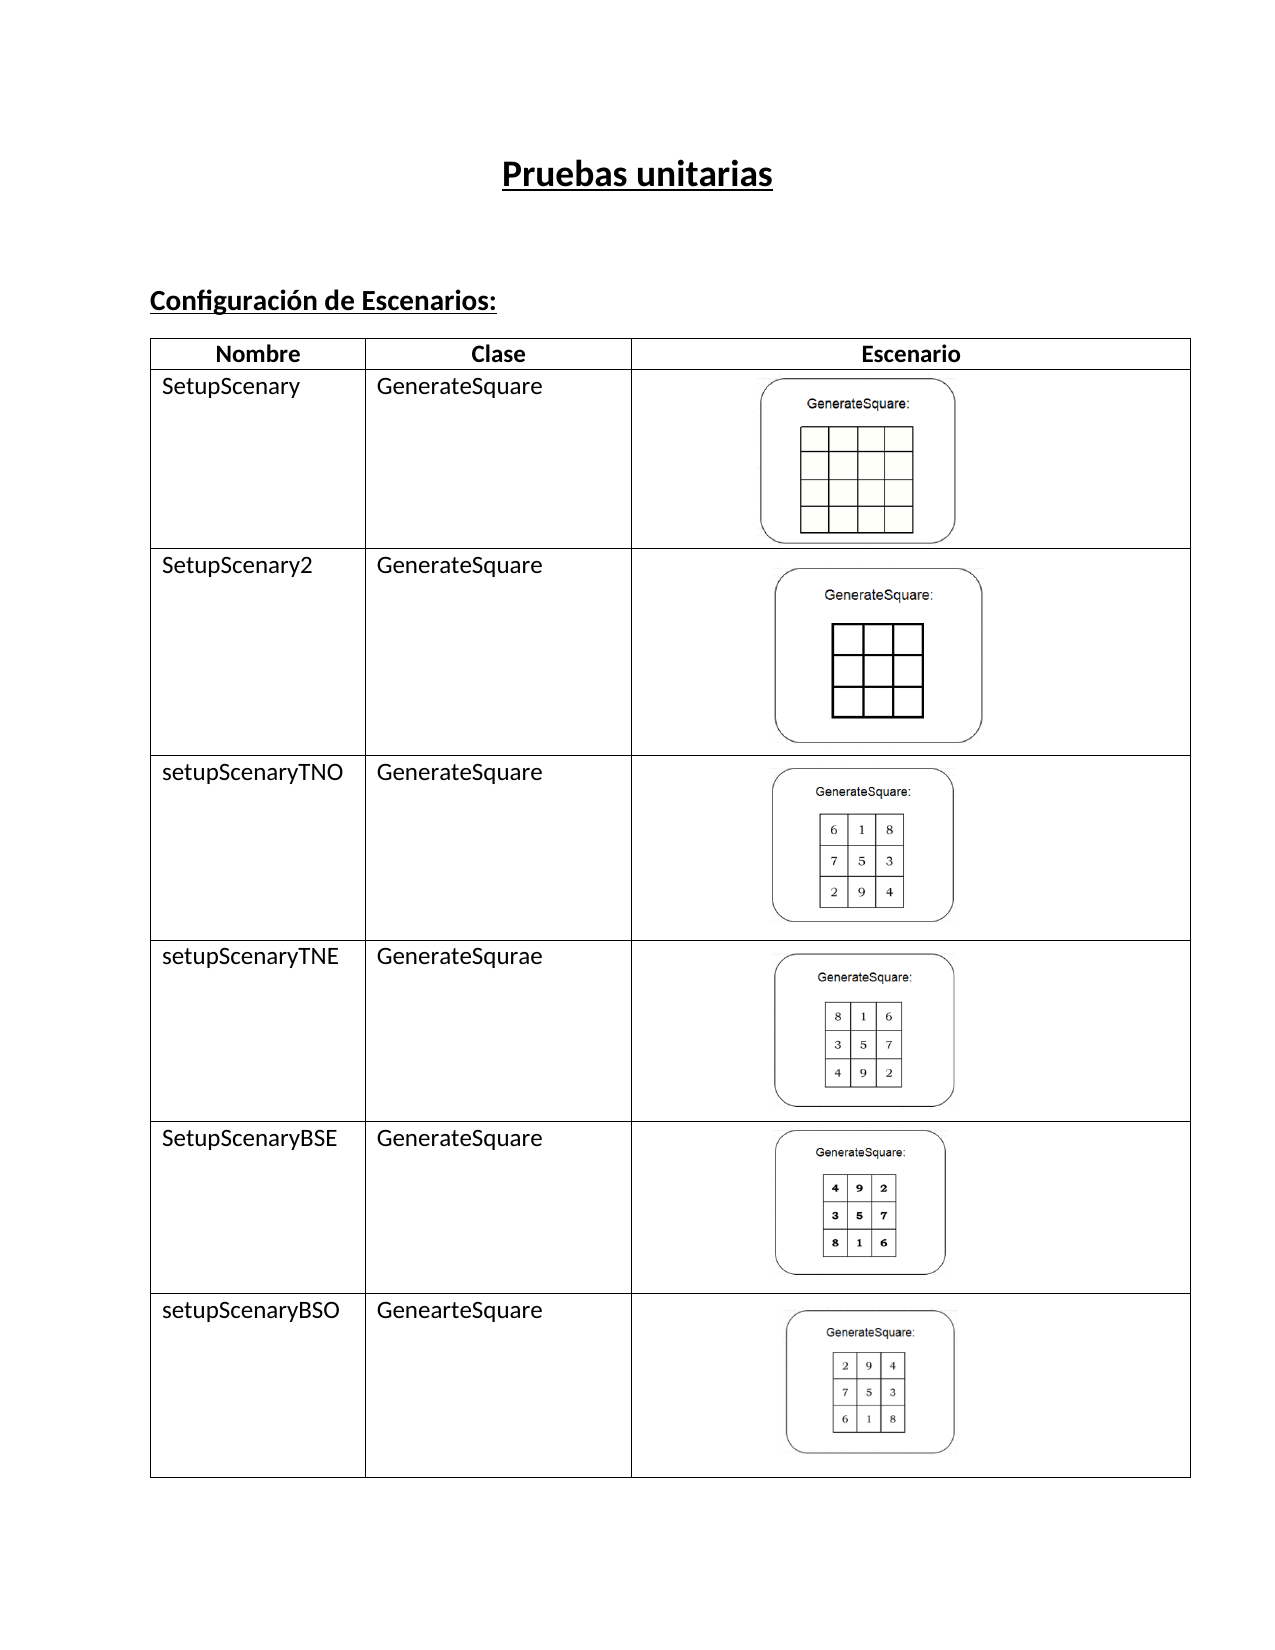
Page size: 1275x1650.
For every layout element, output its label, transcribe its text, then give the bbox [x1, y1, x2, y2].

table_header Nombre [151, 339, 365, 369]
table_cell SetupScenary [151, 370, 365, 548]
picture [769, 766, 956, 927]
table_cell [632, 941, 1190, 1121]
text Pruebas unitarias [150, 150, 1125, 196]
picture [772, 953, 955, 1111]
table_cell GenerateSquare [366, 756, 631, 939]
picture [772, 566, 985, 745]
table_cell GenearteSquare [366, 1294, 631, 1477]
table_cell [632, 370, 1190, 548]
table_cell [632, 1294, 1190, 1477]
table_cell [632, 549, 1190, 755]
picture [757, 371, 958, 546]
table_cell [632, 1122, 1190, 1293]
table_cell setupScenaryTNE [151, 941, 365, 1121]
table_cell setupScenaryTNO [151, 756, 365, 939]
table_cell GenerateSqurae [366, 941, 631, 1121]
table_cell GenerateSquare [366, 549, 631, 755]
table_header Clase [366, 339, 631, 369]
picture [772, 1127, 948, 1282]
table_cell SetupScenary2 [151, 549, 365, 755]
table_cell GenerateSquare [366, 370, 631, 548]
table_cell SetupScenaryBSE [151, 1122, 365, 1293]
table_cell setupScenaryBSO [151, 1294, 365, 1477]
text Configuración de Escenarios: [150, 282, 1125, 318]
picture [783, 1300, 958, 1461]
table_header Escenario [632, 339, 1190, 369]
table_cell GenerateSquare [366, 1122, 631, 1293]
table_cell [632, 756, 1190, 939]
